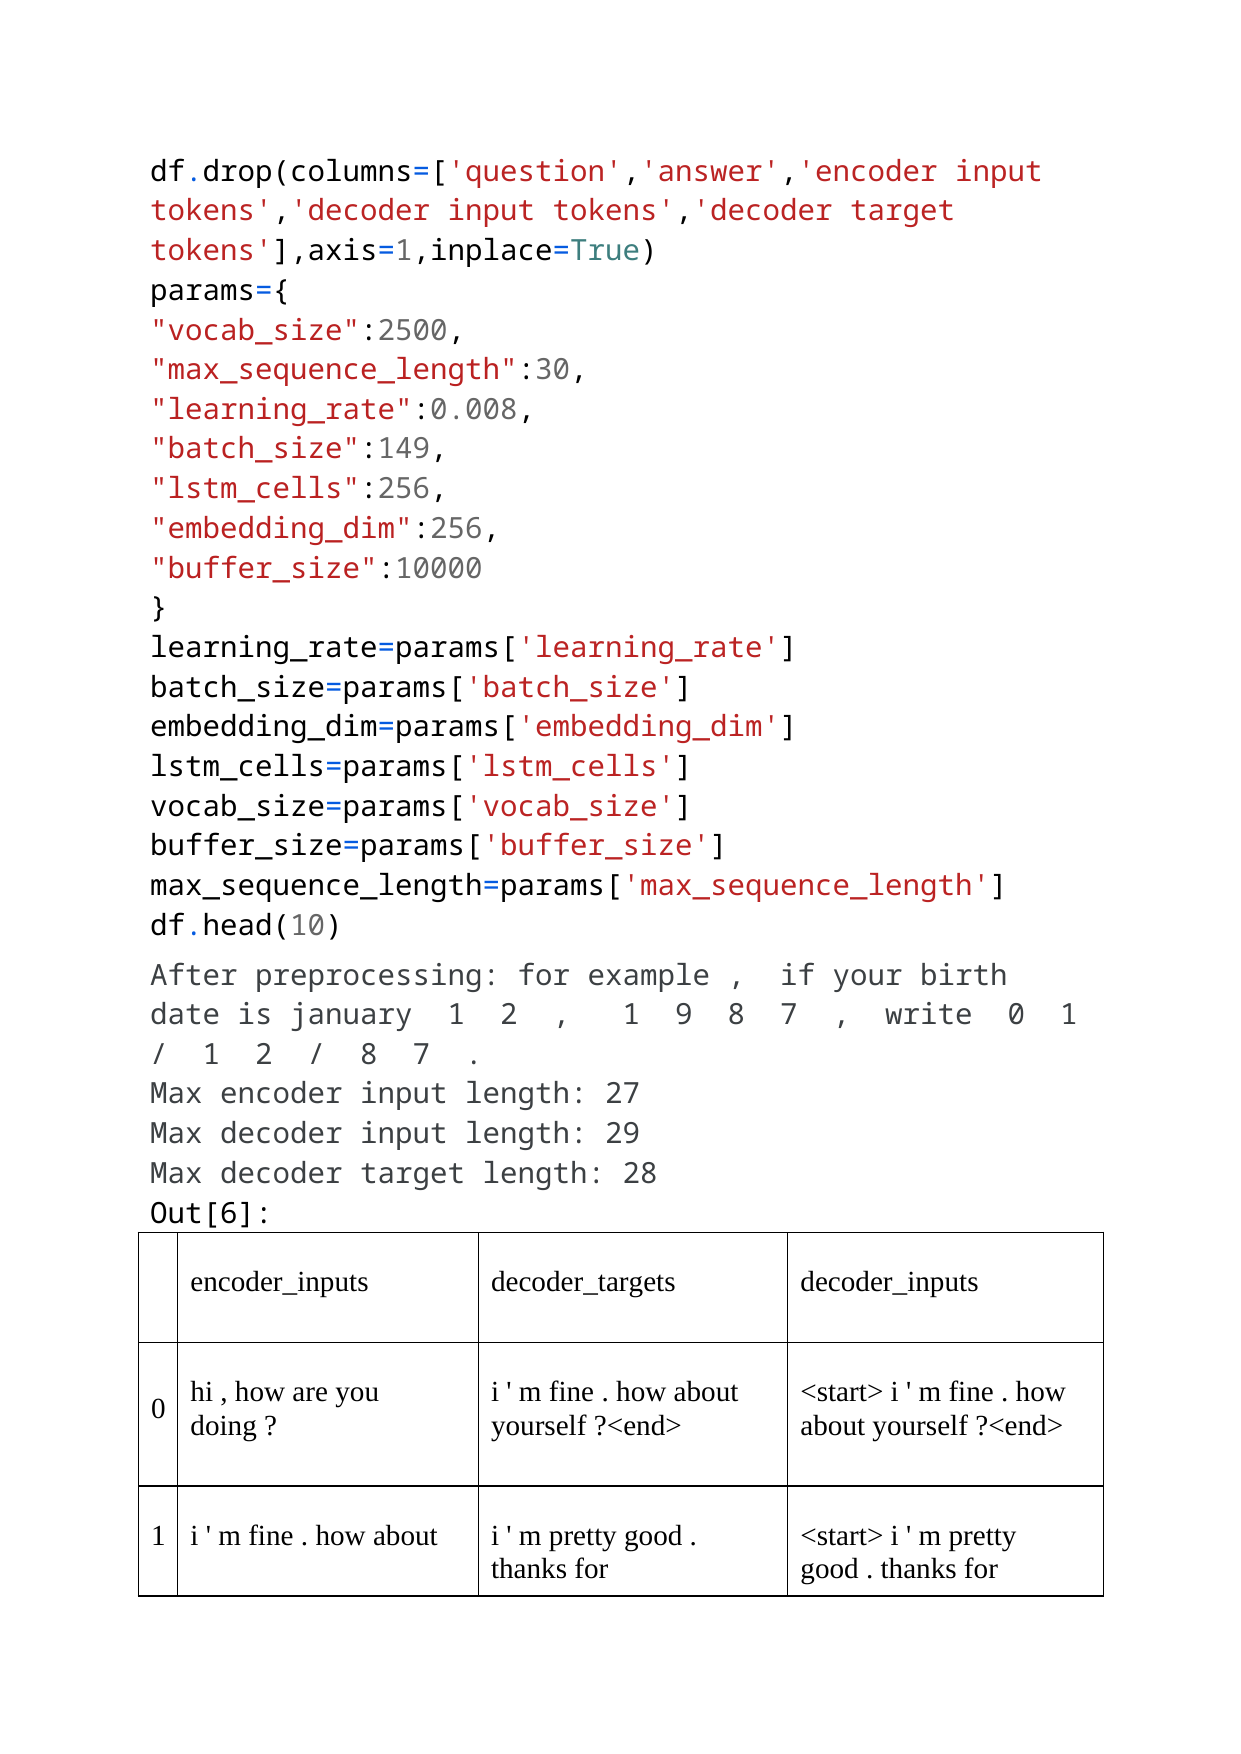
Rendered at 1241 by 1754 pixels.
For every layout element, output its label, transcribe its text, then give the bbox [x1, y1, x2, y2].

text } [150, 587, 1090, 626]
table_cell i ' m fine . how about yourself ? [178, 1487, 478, 1595]
text After preprocessing: for example , if your birth date is january 1 2 , 1 9 8 7 , write 0 1 / 1 2 / 8 7 . [150, 954, 1090, 1073]
text "max_sequence_length":30, [150, 348, 1090, 388]
text Max encoder input length: 27 [150, 1073, 1090, 1112]
text max_sequence_length=params['max_sequence_length'] [150, 864, 1090, 904]
table_cell hi , how are you doing ? [178, 1343, 478, 1485]
text "buffer_size":10000 [150, 547, 1090, 587]
text "vocab_size":2500, [150, 309, 1090, 348]
text "lstm_cells":256, [150, 467, 1090, 507]
text Max decoder target length: 28 [150, 1152, 1090, 1192]
table_cell <start> i ' m fine . how about yourself ?<end> [788, 1343, 1103, 1485]
text embedding_dim=params['embedding_dim'] [150, 706, 1090, 745]
text vocab_size=params['vocab_size'] [150, 785, 1090, 825]
text Max decoder input length: 29 [150, 1112, 1090, 1152]
text params={ [150, 269, 1090, 309]
text "embedding_dim":256, [150, 507, 1090, 547]
text df.head(10) [150, 904, 1090, 944]
table_header encoder_inputs [178, 1233, 478, 1342]
table_header decoder_targets [479, 1233, 787, 1342]
table_header [139, 1233, 177, 1342]
table_header decoder_inputs [788, 1233, 1103, 1342]
text learning_rate=params['learning_rate'] [150, 626, 1090, 666]
table_cell 1 [139, 1487, 177, 1595]
text Out[6]: [150, 1192, 1090, 1232]
text lstm_cells=params['lstm_cells'] [150, 745, 1090, 785]
text buffer_size=params['buffer_size'] [150, 825, 1090, 864]
table_cell i ' m fine . how about yourself ?<end> [479, 1343, 787, 1485]
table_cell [788, 1487, 1103, 1595]
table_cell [479, 1487, 787, 1595]
text "learning_rate":0.008, [150, 388, 1090, 428]
text "batch_size":149, [150, 428, 1090, 467]
text batch_size=params['batch_size'] [150, 666, 1090, 706]
table_cell 0 [139, 1343, 177, 1485]
text df.drop(columns=['question','answer','encoder input tokens','decoder input tokens','decoder target tokens'],axis=1,inplace=True) [150, 150, 1090, 269]
